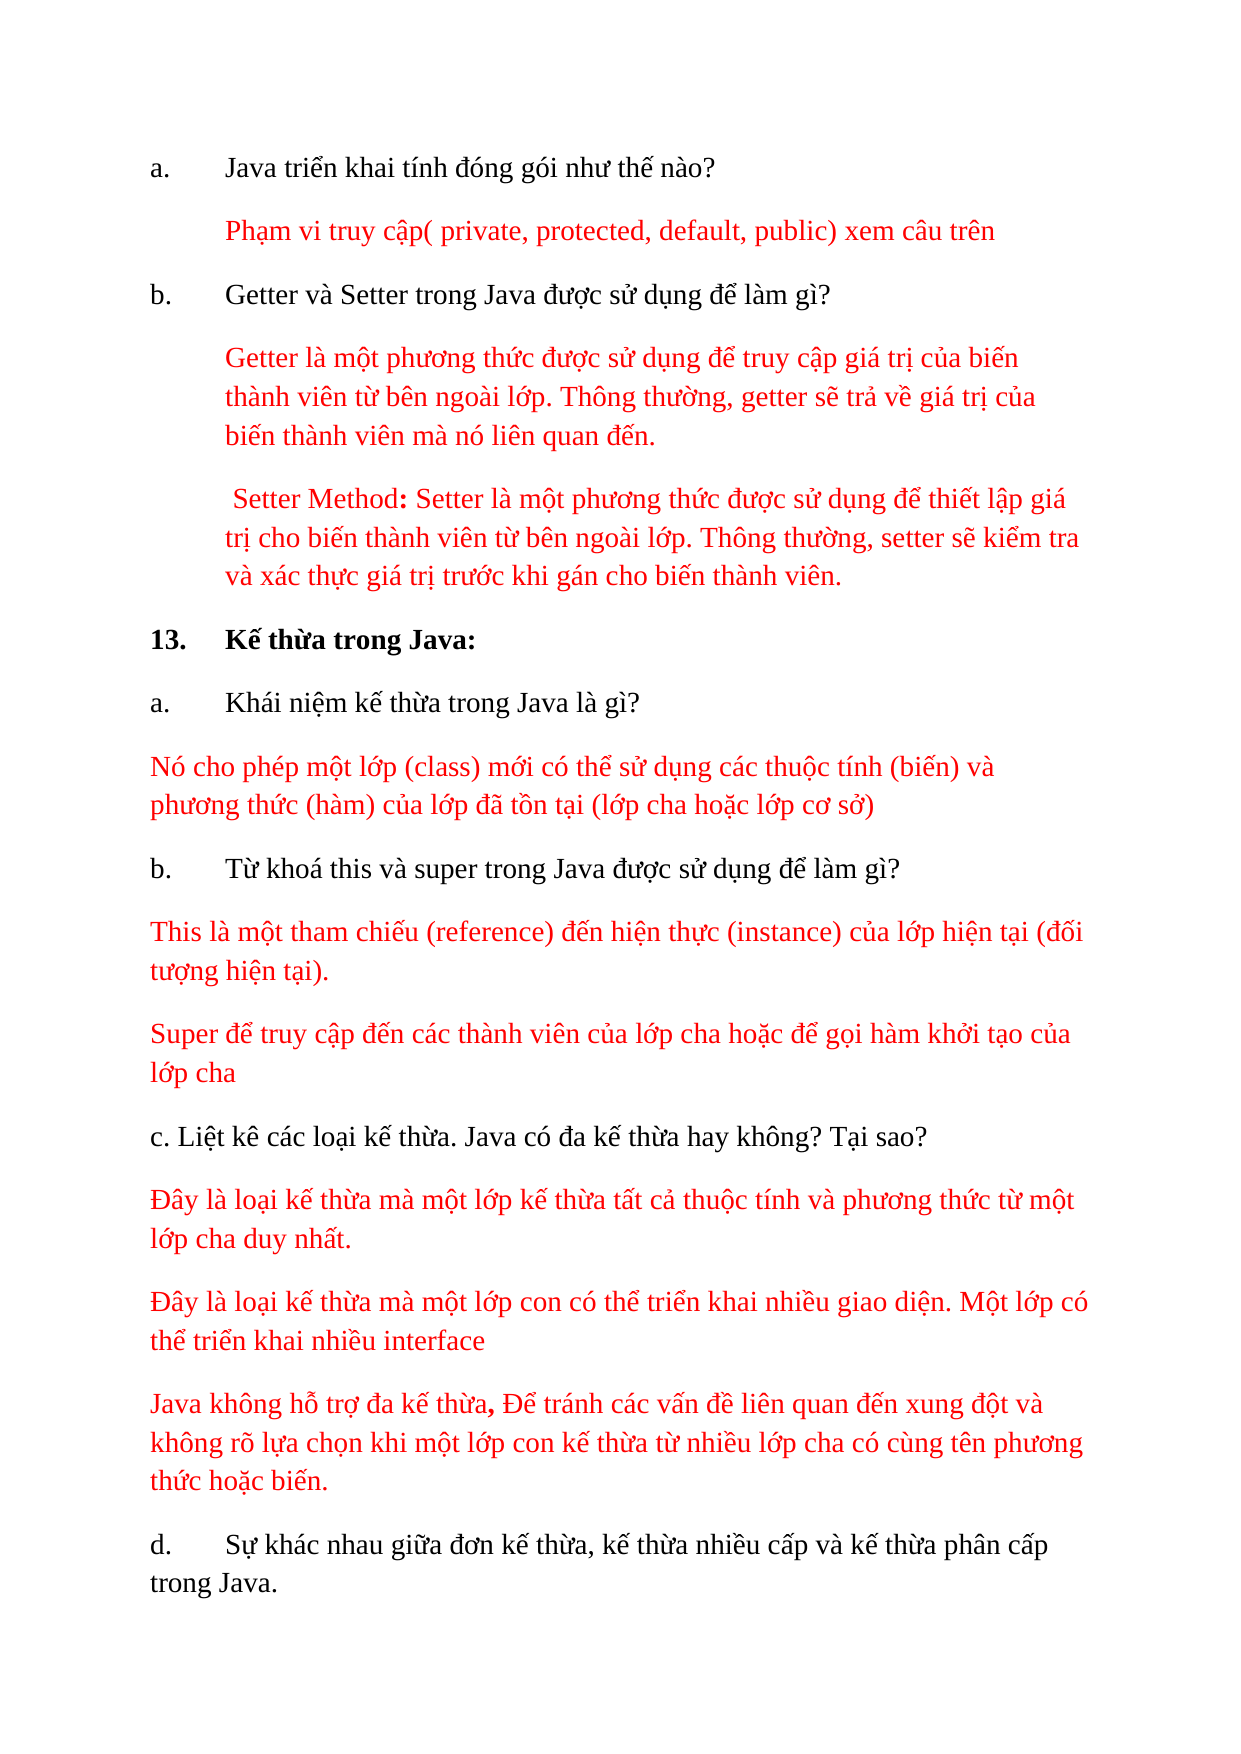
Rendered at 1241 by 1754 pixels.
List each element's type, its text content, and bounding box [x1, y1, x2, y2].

text Java không hỗ trợ đa kế thừa, Để tránh các vấn đề liên quan đến xung đột và không rõ lựa chọn khi một lớp con kế thừa từ nhiều lớp cha có cùng tên phương thức hoặc biến. [150, 1386, 1090, 1497]
text Setter Method: Setter là một phương thức được sử dụng để thiết lập giá trị cho biến thành viên từ bên ngoài lớp. Thông thường, setter sẽ kiểm tra và xác thực giá trị trước khi gán cho biến thành viên. [225, 481, 1090, 592]
text a. Khái niệm kế thừa trong Java là gì? [150, 685, 1090, 719]
text Phạm vi truy cập( private, protected, default, public) xem câu trên [150, 213, 1090, 247]
text Đây là loại kế thừa mà một lớp kế thừa tất cả thuộc tính và phương thức từ một lớp cha duy nhất. [150, 1182, 1090, 1254]
text a. Java triển khai tính đóng gói như thế nào? [150, 150, 1090, 183]
text Nó cho phép một lớp (class) mới có thể sử dụng các thuộc tính (biến) và phương thức (hàm) của lớp đã tồn tại (lớp cha hoặc lớp cơ sở) [150, 749, 1090, 821]
text 13. Kế thừa trong Java: [150, 622, 1090, 655]
text Đây là loại kế thừa mà một lớp con có thể triển khai nhiều giao diện. Một lớp có thể triển khai nhiều interface [150, 1284, 1090, 1356]
text b. Getter và Setter trong Java được sử dụng để làm gì? [150, 277, 1090, 311]
text Getter là một phương thức được sử dụng để truy cập giá trị của biến thành viên từ bên ngoài lớp. Thông thường, getter sẽ trả về giá trị của biến thành viên mà nó liên quan đến. [225, 341, 1090, 451]
text Super để truy cập đến các thành viên của lớp cha hoặc để gọi hàm khởi tạo của lớp cha [150, 1017, 1090, 1089]
text b. Từ khoá this và super trong Java được sử dụng để làm gì? [150, 851, 1090, 884]
text c. Liệt kê các loại kế thừa. Java có đa kế thừa hay không? Tại sao? [150, 1119, 1090, 1152]
text d. Sự khác nhau giữa đơn kế thừa, kế thừa nhiều cấp và kế thừa phân cấp trong Java. [150, 1527, 1090, 1599]
text This là một tham chiếu (reference) đến hiện thực (instance) của lớp hiện tại (đối tượng hiện tại). [150, 914, 1090, 987]
